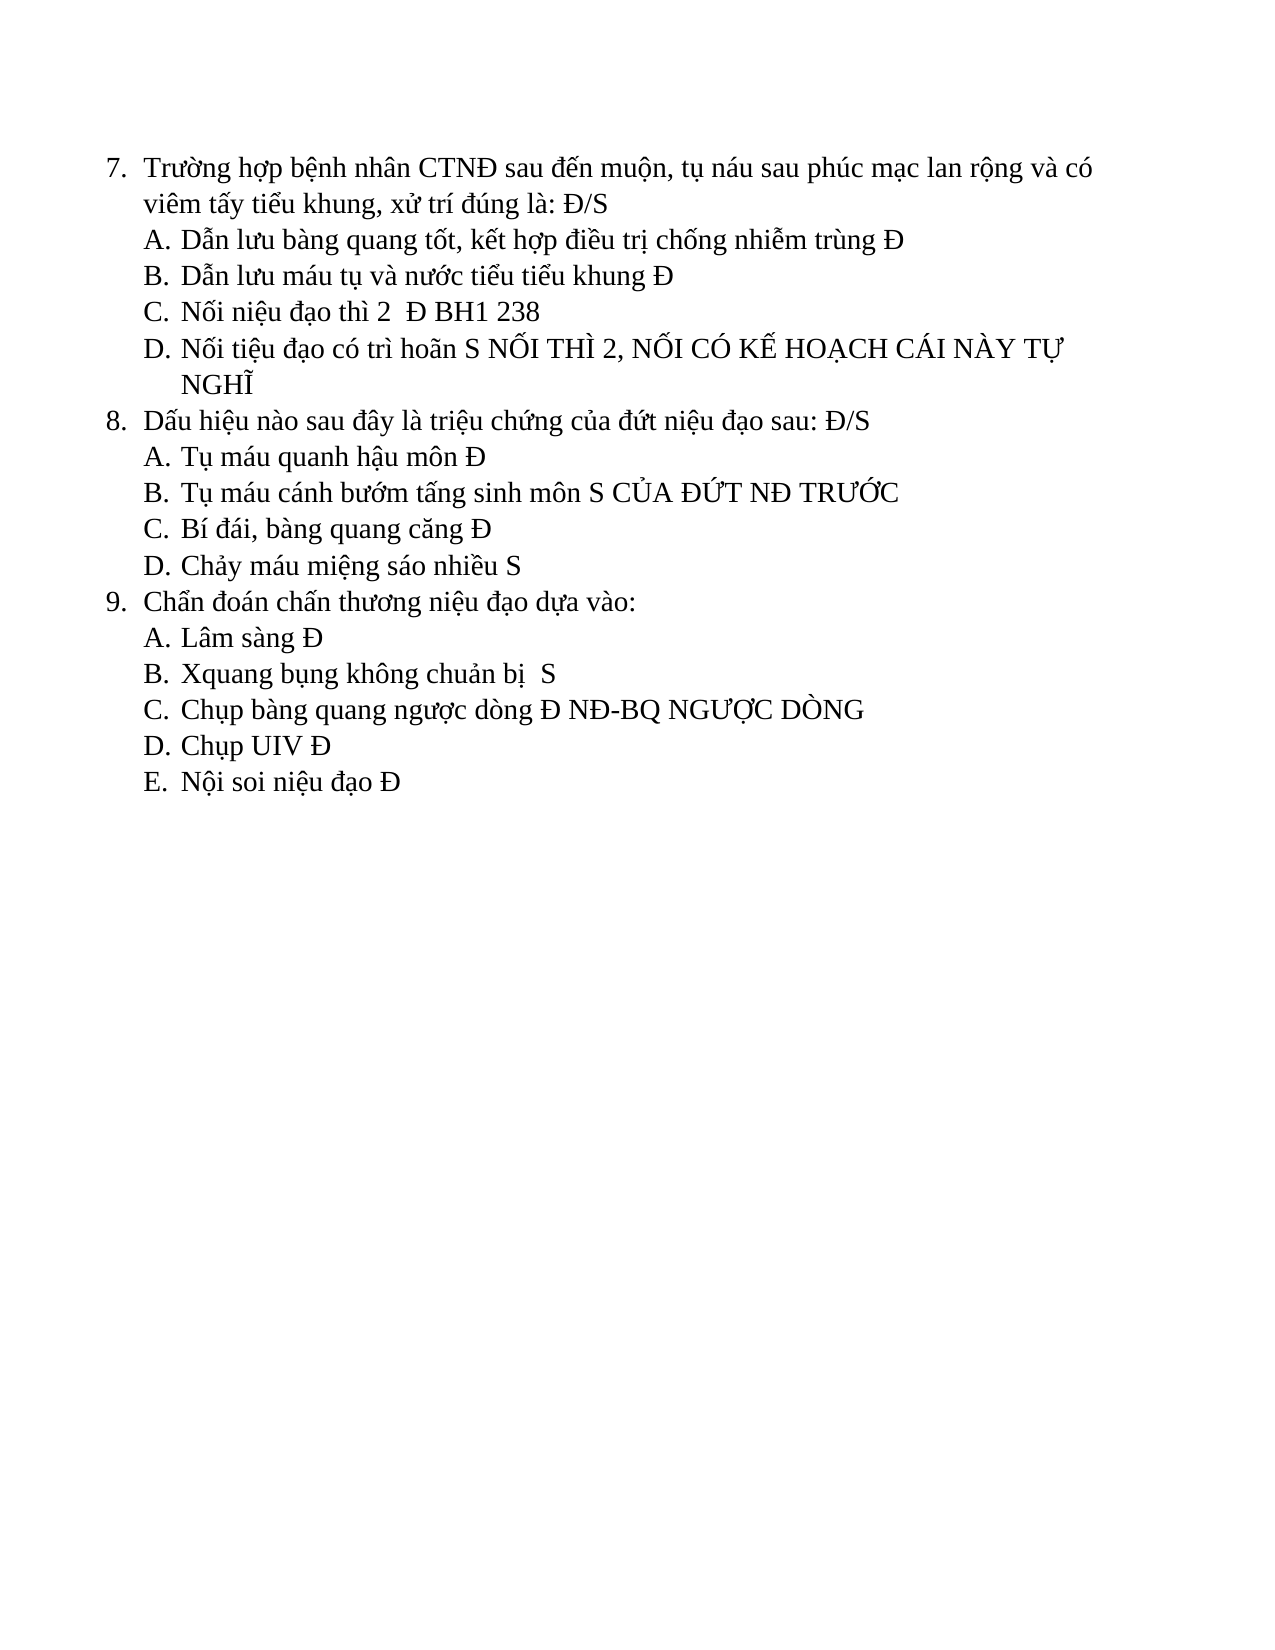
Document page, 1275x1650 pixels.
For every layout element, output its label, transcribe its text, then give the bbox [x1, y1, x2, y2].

list Chụp UIV Đ [143, 728, 1125, 762]
list Tụ máu quanh hậu môn Đ [143, 439, 1125, 473]
list Nối tiệu đạo có trì hoãn S NỐI THÌ 2, NỐI CÓ KẾ HOẠCH CÁI NÀY TỰ NGHĨ [143, 331, 1125, 400]
list Bí đái, bàng quang căng Đ [143, 511, 1125, 545]
list Dấu hiệu nào sau đây là triệu chứng của đứt niệu đạo sau: Đ/S [106, 403, 1125, 437]
list Nội soi niệu đạo Đ [143, 764, 1125, 798]
list Trường hợp bệnh nhân CTNĐ sau đến muộn, tụ náu sau phúc mạc lan rộng và có viêm tấy tiểu khung, xử trí đúng là: Đ/S [106, 150, 1125, 220]
list Xquang bụng không chuản bị S [143, 656, 1125, 689]
list Chẩn đoán chấn thương niệu đạo dựa vào: [106, 584, 1125, 617]
list Lâm sàng Đ [143, 620, 1125, 653]
list Tụ máu cánh bướm tấng sinh môn S CỦA ĐỨT NĐ TRƯỚC [143, 475, 1125, 509]
list Nối niệu đạo thì 2 Đ BH1 238 [143, 294, 1125, 328]
list Chụp bàng quang ngược dòng Đ NĐ-BQ NGƯỢC DÒNG [143, 692, 1125, 726]
list Chảy máu miệng sáo nhiều S [143, 548, 1125, 581]
list Dẫn lưu máu tụ và nước tiểu tiểu khung Đ [143, 258, 1125, 292]
list Dẫn lưu bàng quang tốt, kết hợp điều trị chống nhiễm trùng Đ [143, 222, 1125, 256]
